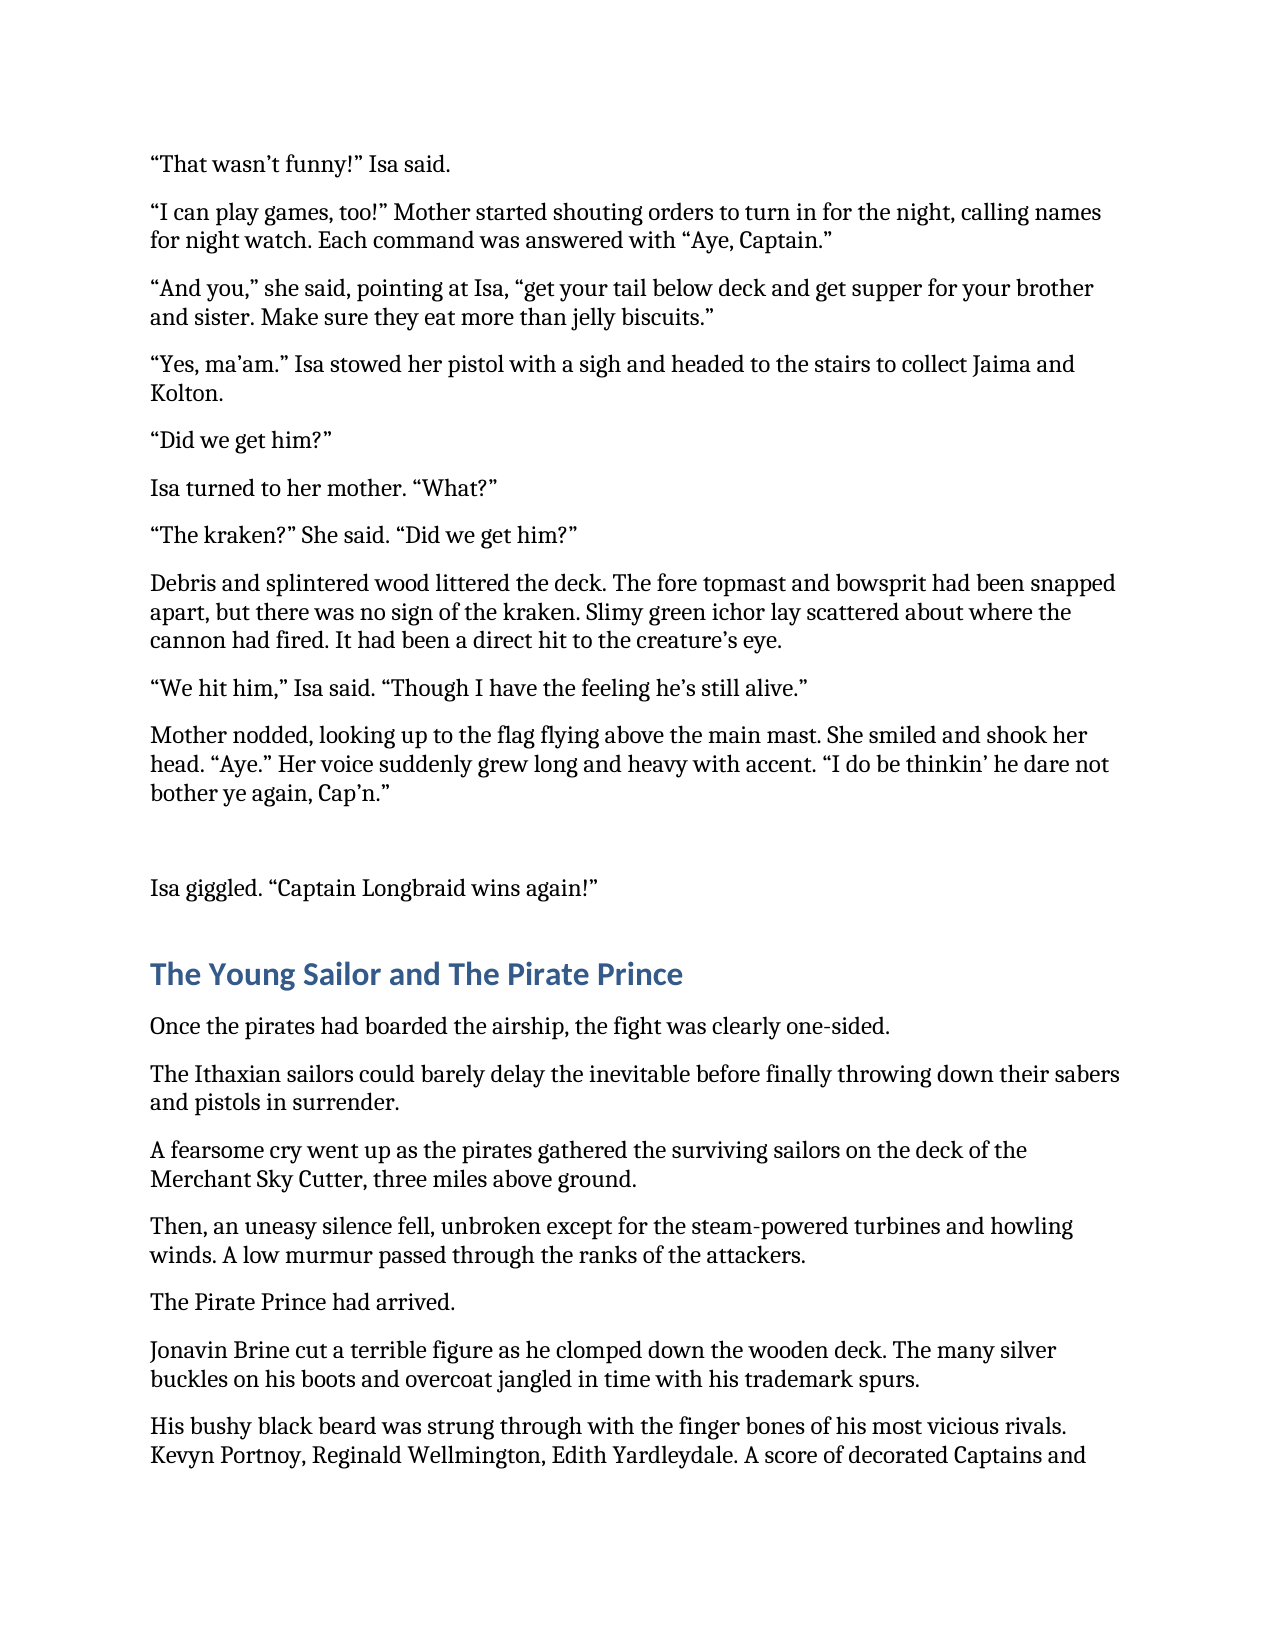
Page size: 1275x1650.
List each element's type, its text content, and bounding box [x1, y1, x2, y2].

text Mother nodded, looking up to the flag flying above the main mast. She smiled and shook her head. “Aye.” Her voice suddenly grew long and heavy with accent. “I do be thinkin’ he dare not bother ye again, Cap’n.” [150, 721, 1125, 807]
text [150, 1412, 1125, 1469]
text “I can play games, too!” Mother started shouting orders to turn in for the night, calling names for night watch. Each command was answered with “Aye, Captain.” [150, 197, 1125, 255]
text “The kraken?” She said. “Did we get him?” [150, 521, 1125, 550]
text Jonavin Brine cut a terrible figure as he clomped down the wooden deck. The many silver buckles on his boots and overcoat jangled in time with his trademark spurs. [150, 1336, 1125, 1393]
subtitle The Young Sailor and The Pirate Prince [150, 952, 1125, 993]
text Once the pirates had boarded the airship, the fight was clearly one-sided. [150, 1012, 1125, 1041]
text The Pirate Prince had arrived. [150, 1288, 1125, 1317]
text “And you,” she said, pointing at Isa, “get your tail below deck and get supper for your brother and sister. Make sure they eat more than jelly biscuits.” [150, 274, 1125, 331]
text “Yes, ma’am.” Isa stowed her pistol with a sigh and headed to the stairs to collect Jaima and Kolton. [150, 350, 1125, 407]
text Debris and splintered wood littered the deck. The fore topmast and bowsprit had been snapped apart, but there was no sign of the kraken. Slimy green ichor lay scattered about where the cannon had fired. It had been a direct hit to the creature’s eye. [150, 569, 1125, 655]
text Isa turned to her mother. “What?” [150, 474, 1125, 502]
text Then, an uneasy silence fell, unbroken except for the steam-powered turbines and howling winds. A low murmur passed through the ranks of the attackers. [150, 1212, 1125, 1269]
text “That wasn’t funny!” Isa said. [150, 150, 1125, 179]
text A fearsome cry went up as the pirates gathered the surviving sailors on the deck of the Merchant Sky Cutter, three miles above ground. [150, 1136, 1125, 1193]
text “We hit him,” Isa said. “Though I have the feeling he’s still alive.” [150, 674, 1125, 702]
text “Did we get him?” [150, 426, 1125, 455]
text Isa giggled. “Captain Longbraid wins again!” [150, 874, 1125, 902]
text The Ithaxian sailors could barely delay the inevitable before finally throwing down their sabers and pistols in surrender. [150, 1059, 1125, 1117]
